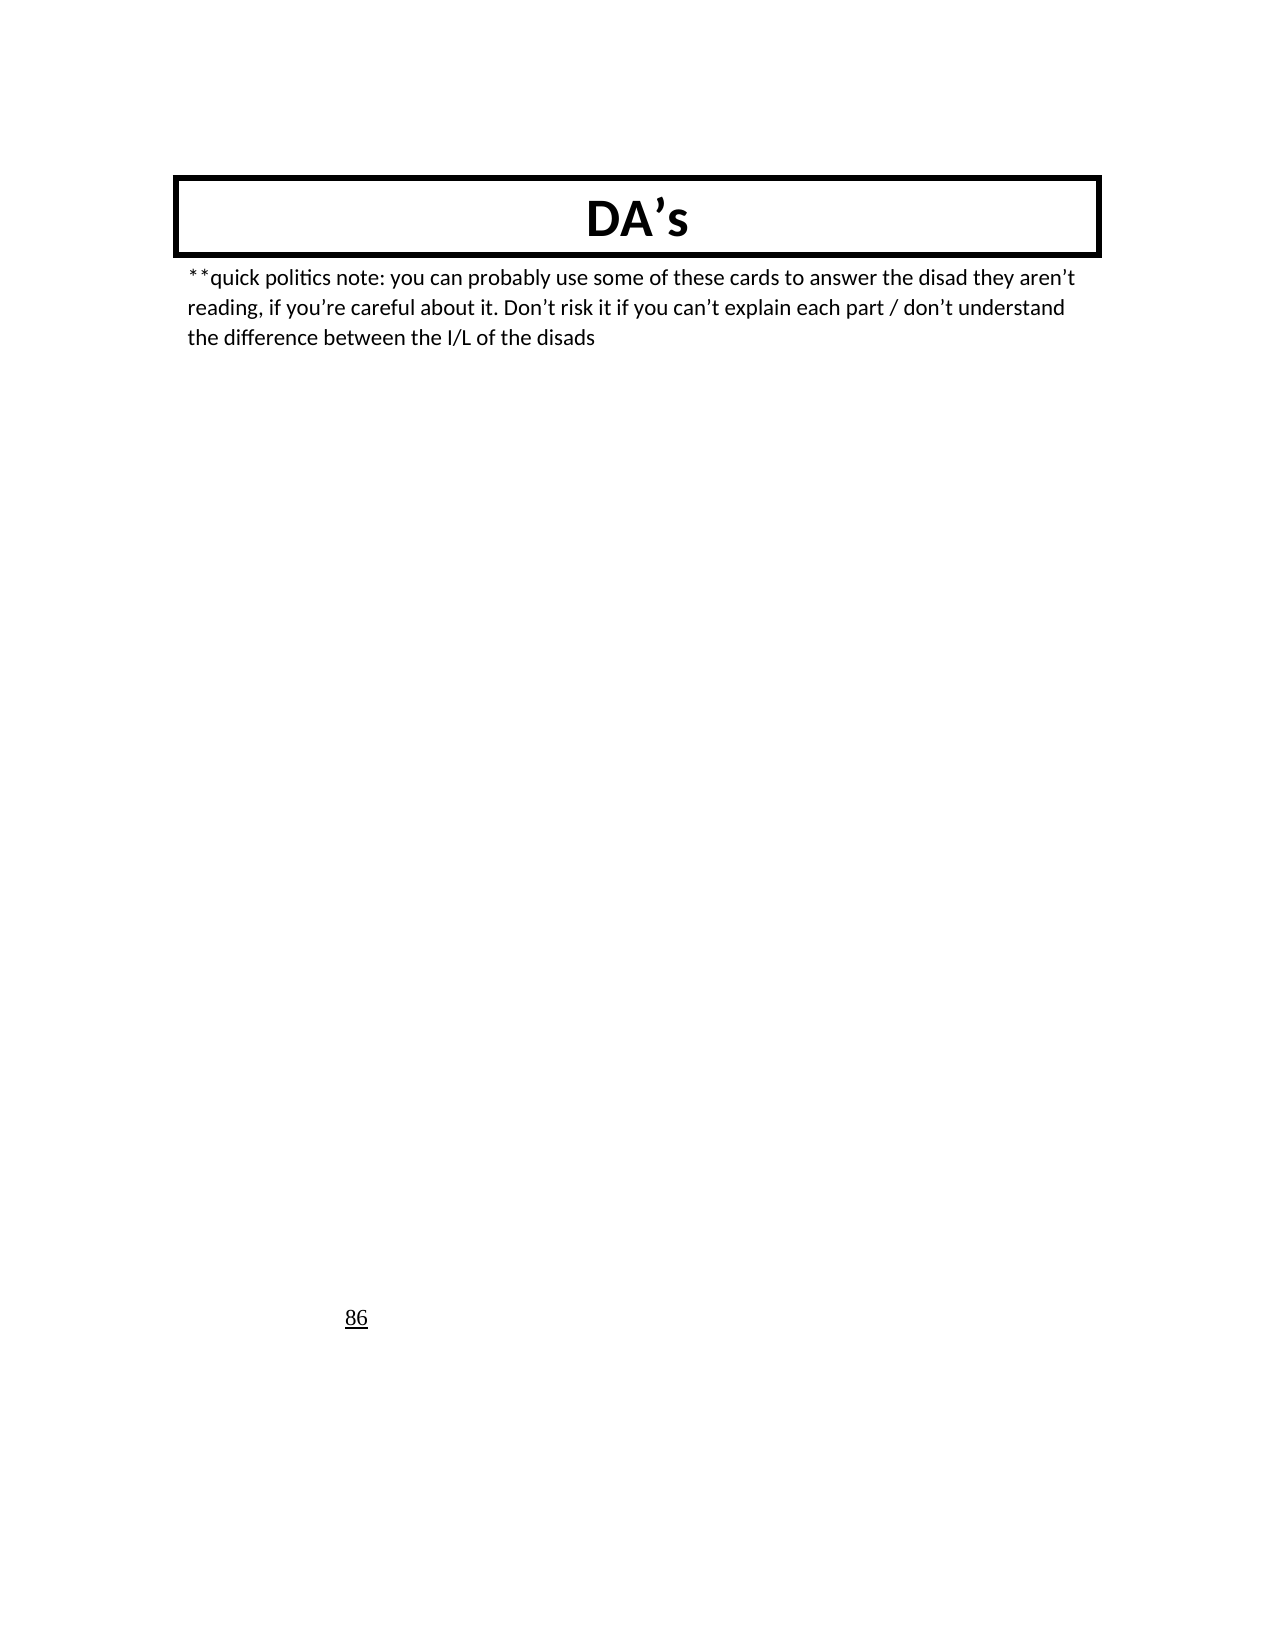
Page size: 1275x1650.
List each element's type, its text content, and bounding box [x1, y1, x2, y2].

text **quick politics note: you can probably use some of these cards to answer the disad they aren’t reading, if you’re careful about it. Don’t risk it if you can’t explain each part / don’t understand the difference between the I/L of the disads [187, 263, 1087, 351]
subtitle DA’s [179, 181, 1096, 252]
